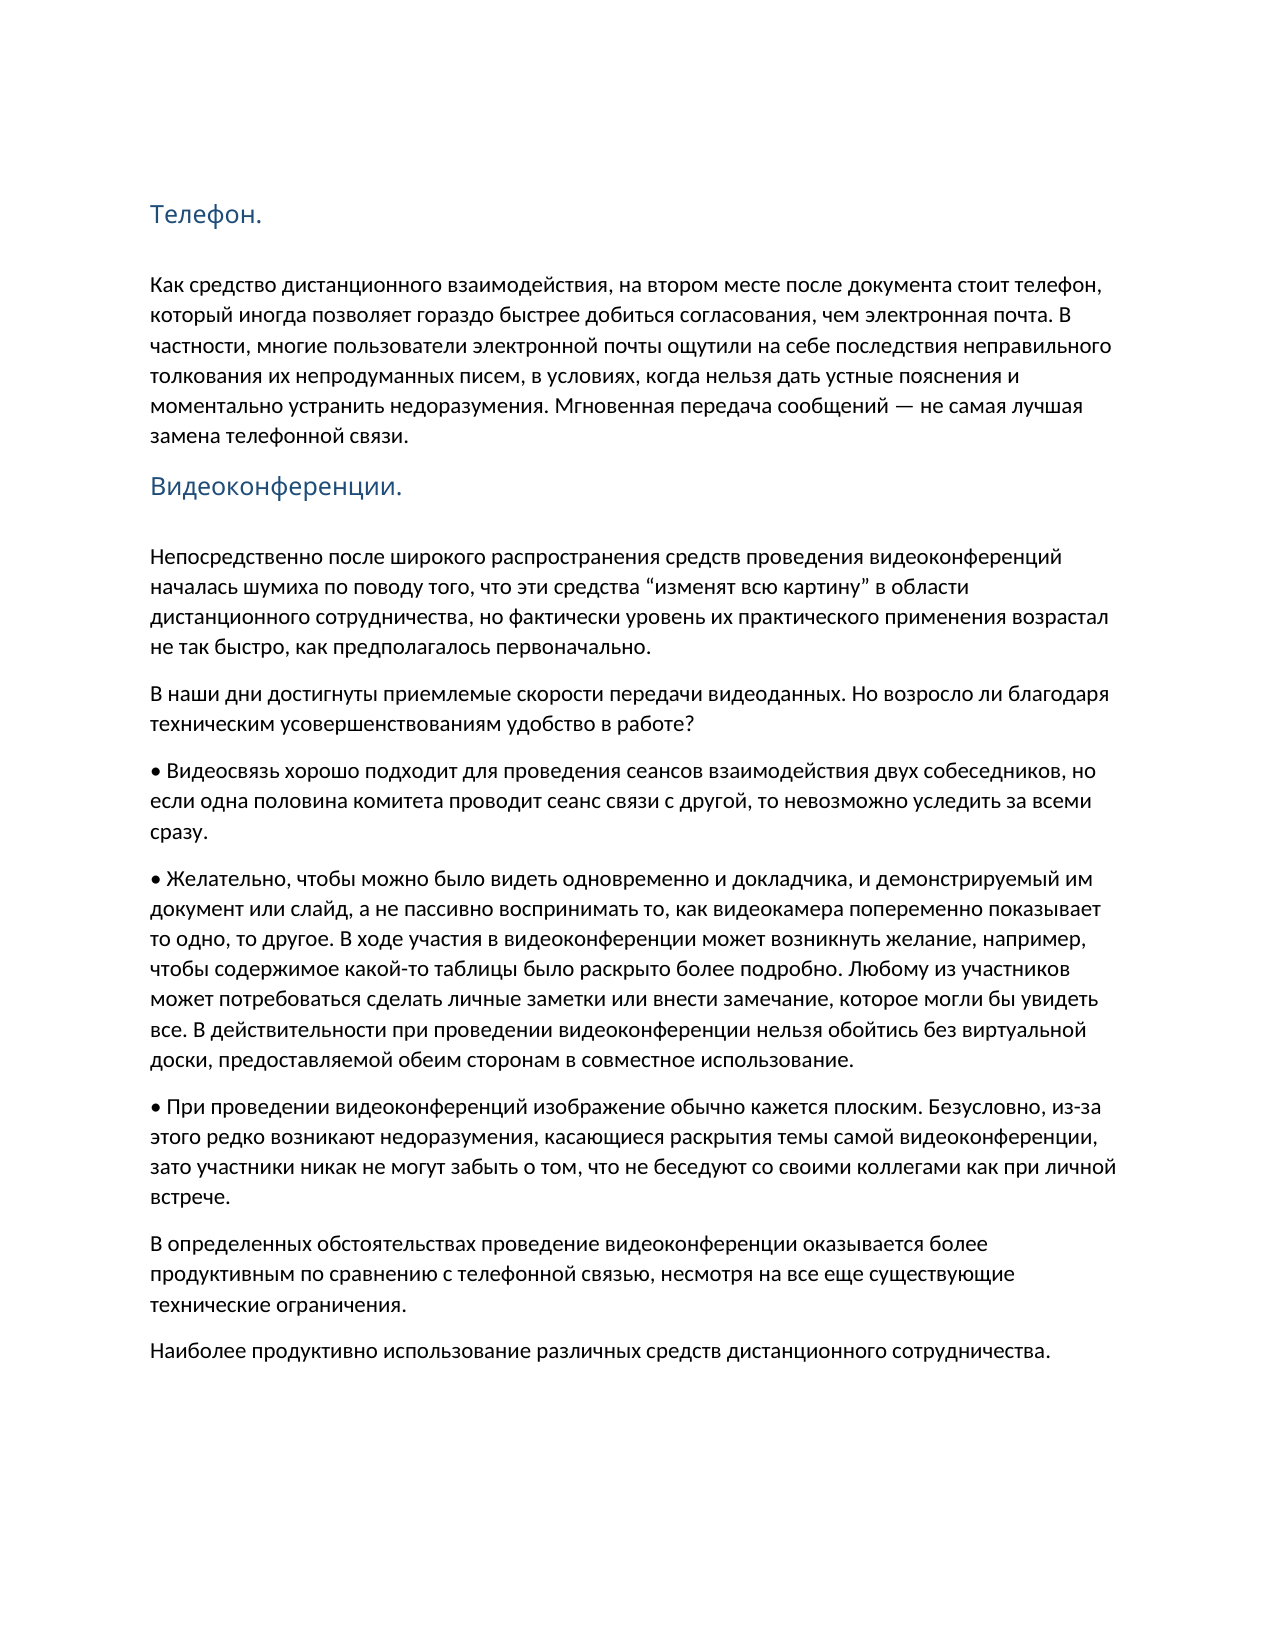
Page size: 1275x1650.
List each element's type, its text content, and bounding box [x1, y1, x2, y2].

text В определенных обстоятельствах проведение видеоконференции оказывается более продуктивным по сравнению с телефонной связью, несмотря на все еще существующие технические ограничения. [150, 1229, 1125, 1318]
text В наши дни достигнуты приемлемые скорости передачи видеоданных. Но возросло ли благодаря техническим усовершенствованиям удобство в работе? [150, 679, 1125, 738]
text Как средство дистанционного взаимодействия, на втором месте после документа стоит телефон, который иногда позволяет гораздо быстрее добиться согласования, чем электронная почта. В частности, многие пользователи электронной почты ощутили на себе последствия неправильного толкования их непродуманных писем, в условиях, когда нельзя дать устные пояснения и моментально устранить недоразумения. Мгновенная передача сообщений — не самая лучшая замена телефонной связи. [150, 270, 1125, 449]
text Непосредственно после широкого распространения средств проведения видеоконференций началась шумиха по поводу того, что эти средства “изменят всю картину” в области дистанционного сотрудничества, но фактически уровень их практического применения возрастал не так быстро, как предполагалось первоначально. [150, 542, 1125, 661]
text • Желательно, чтобы можно было видеть одновременно и докладчика, и демонстрируемый им документ или слайд, а не пассивно воспринимать то, как видеокамера попеременно показывает то одно, то другое. В ходе участия в видеоконференции может возникнуть желание, например, чтобы содержимое какой-то таблицы было раскрыто более подробно. Любому из участников может потребоваться сделать личные заметки или внести замечание, которое могли бы увидеть все. В действительности при проведении видеоконференции нельзя обойтись без виртуальной доски, предоставляемой обеим сторонам в совместное использование. [150, 864, 1125, 1073]
subtitle Телефон. [150, 197, 1125, 268]
subtitle Видеоконференции. [150, 468, 1125, 539]
text Наиболее продуктивно использование различных средств дистанционного сотрудничества. [150, 1337, 1125, 1365]
text • Видеосвязь хорошо подходит для проведения сеансов взаимодействия двух собеседников, но если одна половина комитета проводит сеанс связи с другой, то невозможно уследить за всеми сразу. [150, 756, 1125, 845]
text • При проведении видеоконференций изображение обычно кажется плоским. Безусловно, из-за этого редко возникают недоразумения, касающиеся раскрытия темы самой видеоконференции, зато участники никак не могут забыть о том, что не беседуют со своими коллегами как при личной встрече. [150, 1092, 1125, 1211]
